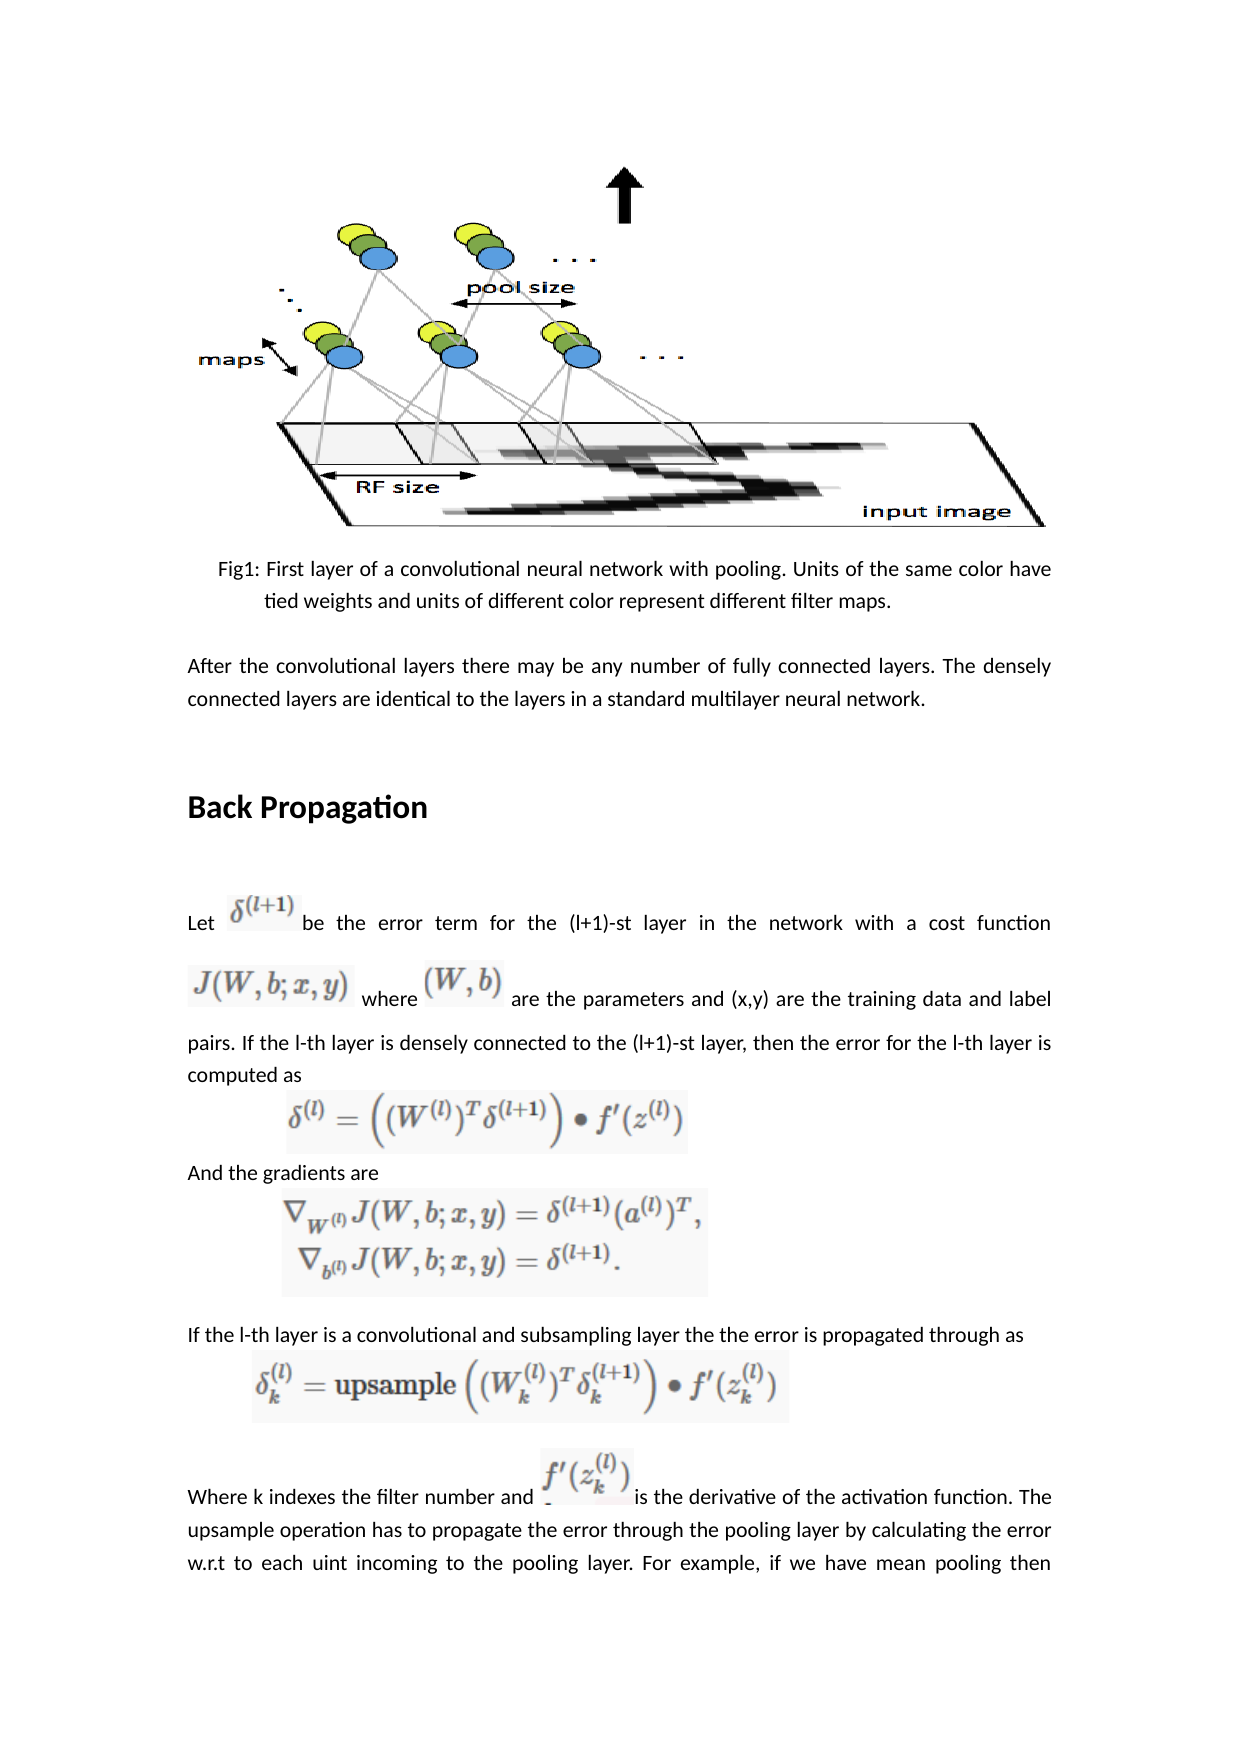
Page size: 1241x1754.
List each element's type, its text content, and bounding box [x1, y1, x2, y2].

picture [540, 1448, 634, 1505]
picture [187, 965, 355, 1007]
text Fig1: First layer of a convolutional neural network with pooling. Units of the same color have tied weights and units of different color represent different filter maps. [187, 552, 1053, 617]
subtitle Back Propagation [187, 774, 1053, 839]
text After the convolutional layers there may be any number of fully connected layers. The densely connected layers are identical to the layers in a standard multilayer neural network. [187, 649, 1053, 714]
picture [251, 1350, 790, 1423]
text And the gradients are [187, 1156, 1053, 1188]
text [187, 1448, 1053, 1578]
picture [187, 161, 1051, 530]
picture [424, 960, 505, 1007]
picture [226, 895, 302, 931]
text If the l-th layer is a convolutional and subsampling layer the the error is propagated through as [187, 1318, 1053, 1351]
picture [286, 1090, 688, 1154]
text Let be the error term for the (l+1)-st layer in the network with a cost function where are the parameters and (x,y) are the training data and label pairs. If the l-th layer is densely connected to the (l+1)-st layer, then the error for the l-th layer is computed as [187, 896, 1053, 1091]
picture [281, 1188, 709, 1297]
